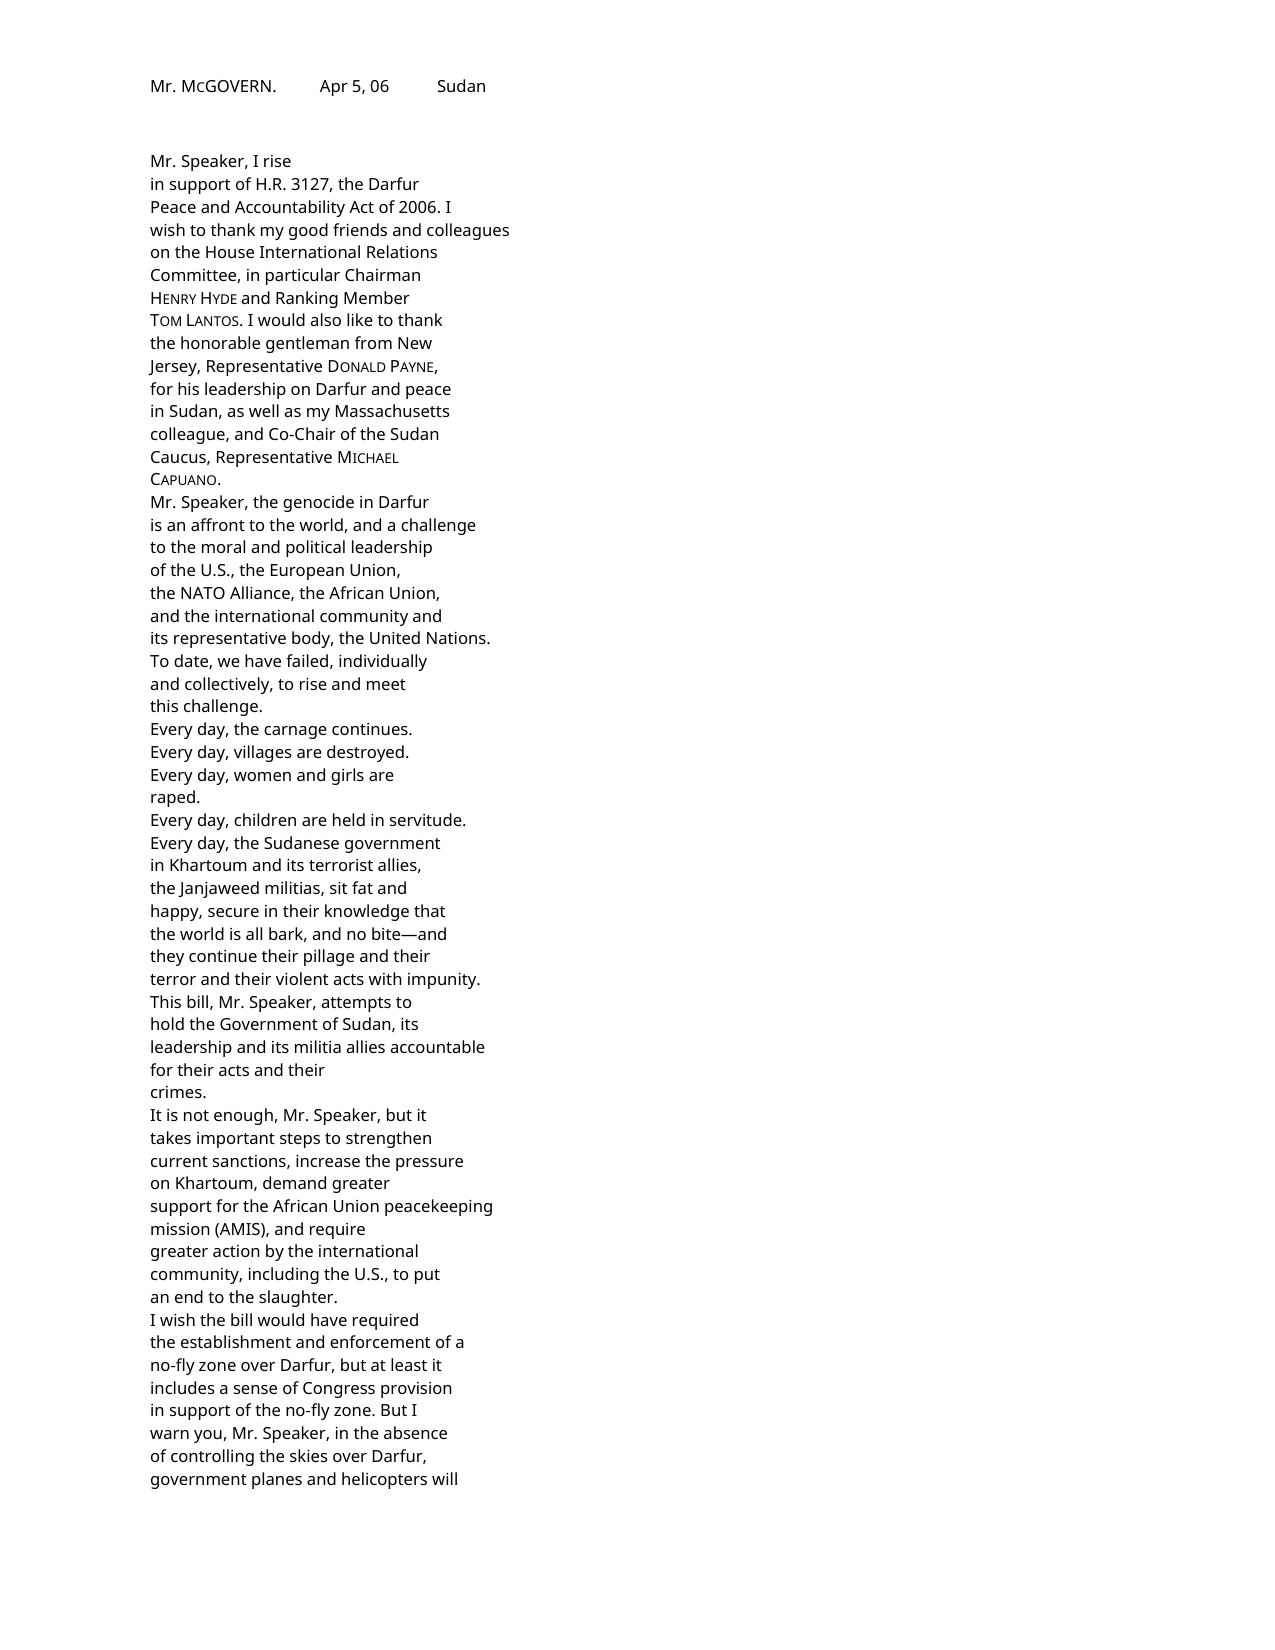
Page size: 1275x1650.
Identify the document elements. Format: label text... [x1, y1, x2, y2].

text CAPUANO. [150, 468, 1125, 491]
text TOM LANTOS. I would also like to thank [150, 309, 1125, 332]
text happy, secure in their knowledge that [150, 899, 1125, 922]
text the Janjaweed militias, sit fat and [150, 877, 1125, 899]
text and the international community and [150, 604, 1125, 627]
text community, including the U.S., to put [150, 1263, 1125, 1285]
text an end to the slaughter. [150, 1285, 1125, 1308]
text no-fly zone over Darfur, but at least it [150, 1353, 1125, 1376]
text HENRY HYDE and Ranking Member [150, 286, 1125, 309]
text Every day, the Sudanese government [150, 831, 1125, 854]
text hold the Government of Sudan, its [150, 1013, 1125, 1036]
text includes a sense of Congress provision [150, 1376, 1125, 1399]
text Every day, the carnage continues. [150, 718, 1125, 740]
text Mr. Speaker, the genocide in Darfur [150, 491, 1125, 513]
text raped. [150, 786, 1125, 808]
text Committee, in particular Chairman [150, 263, 1125, 286]
text on Khartoum, demand greater [150, 1172, 1125, 1194]
text takes important steps to strengthen [150, 1126, 1125, 1149]
text Caucus, Representative MICHAEL [150, 445, 1125, 468]
text current sanctions, increase the pressure [150, 1149, 1125, 1172]
text leadership and its militia allies accountable [150, 1036, 1125, 1058]
text I wish the bill would have required [150, 1308, 1125, 1331]
text colleague, and Co-Chair of the Sudan [150, 422, 1125, 445]
text the NATO Alliance, the African Union, [150, 581, 1125, 604]
text greater action by the international [150, 1240, 1125, 1263]
text is an affront to the world, and a challenge [150, 513, 1125, 536]
text the honorable gentleman from New [150, 332, 1125, 354]
text warn you, Mr. Speaker, in the absence [150, 1422, 1125, 1444]
text on the House International Relations [150, 241, 1125, 263]
text crimes. [150, 1081, 1125, 1104]
text of the U.S., the European Union, [150, 559, 1125, 581]
text Peace and Accountability Act of 2006. I [150, 195, 1125, 218]
text wish to thank my good friends and colleagues [150, 218, 1125, 241]
text for their acts and their [150, 1058, 1125, 1081]
text they continue their pillage and their [150, 945, 1125, 967]
text for his leadership on Darfur and peace [150, 377, 1125, 400]
text this challenge. [150, 695, 1125, 718]
text the world is all bark, and no bite—and [150, 922, 1125, 945]
text To date, we have failed, individually [150, 649, 1125, 672]
text in support of H.R. 3127, the Darfur [150, 173, 1125, 195]
text Every day, villages are destroyed. [150, 740, 1125, 763]
text to the moral and political leadership [150, 536, 1125, 559]
text Mr. Speaker, I rise [150, 150, 1125, 173]
text Every day, women and girls are [150, 763, 1125, 786]
text This bill, Mr. Speaker, attempts to [150, 990, 1125, 1013]
text in support of the no-fly zone. But I [150, 1399, 1125, 1422]
text support for the African Union peacekeeping [150, 1194, 1125, 1217]
text its representative body, the United Nations. [150, 627, 1125, 649]
text the establishment and enforcement of a [150, 1331, 1125, 1353]
text mission (AMIS), and require [150, 1217, 1125, 1240]
text It is not enough, Mr. Speaker, but it [150, 1104, 1125, 1126]
text Every day, children are held in servitude. [150, 808, 1125, 831]
text in Sudan, as well as my Massachusetts [150, 400, 1125, 422]
text and collectively, to rise and meet [150, 672, 1125, 695]
text Jersey, Representative DONALD PAYNE, [150, 354, 1125, 377]
text in Khartoum and its terrorist allies, [150, 854, 1125, 877]
text of controlling the skies over Darfur, [150, 1444, 1125, 1467]
text terror and their violent acts with impunity. [150, 967, 1125, 990]
text government planes and helicopters will [150, 1467, 1125, 1490]
